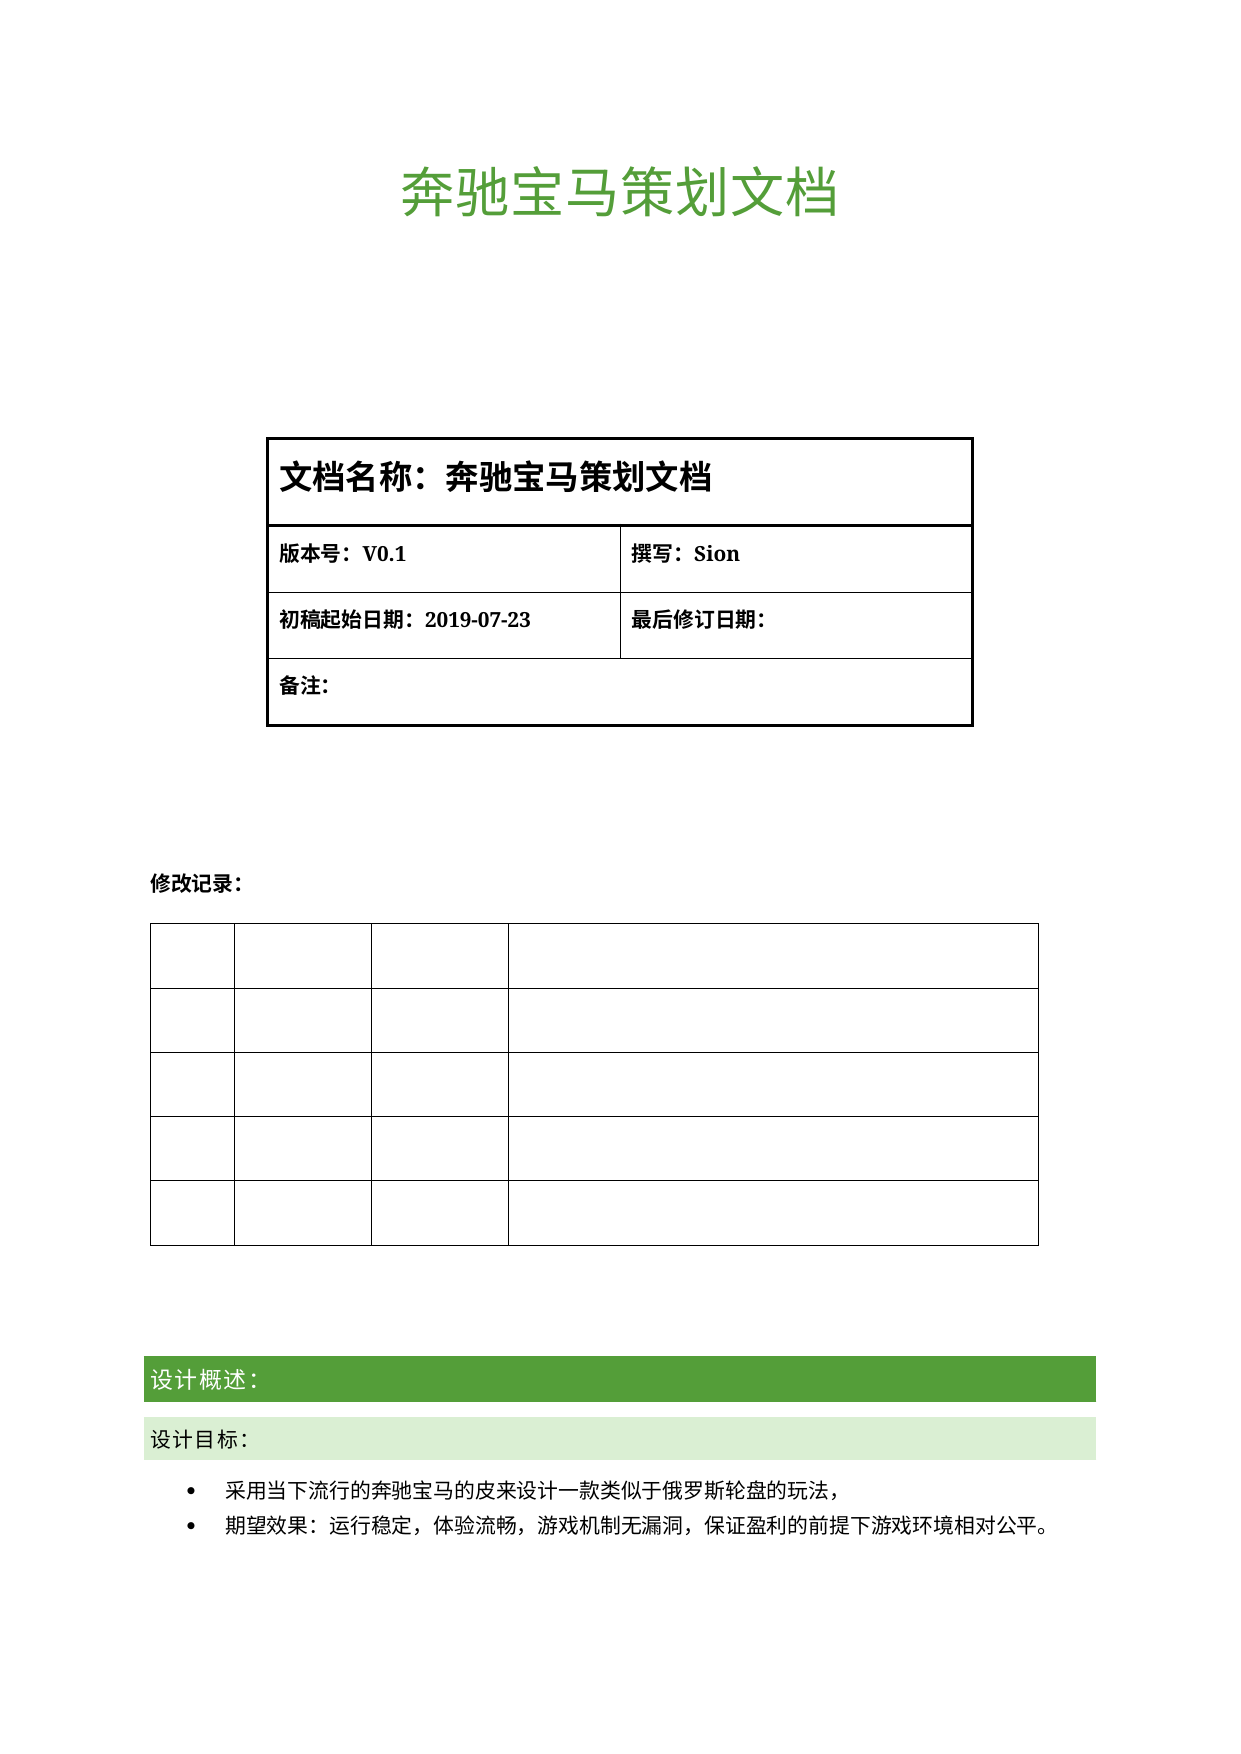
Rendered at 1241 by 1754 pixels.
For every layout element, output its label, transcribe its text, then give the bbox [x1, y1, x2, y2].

table_cell [151, 1053, 234, 1116]
text 修改记录： [150, 868, 1090, 898]
table_cell [509, 1181, 1038, 1244]
table_cell [235, 1181, 371, 1244]
title 奔驰宝马策划文档 [150, 150, 1090, 228]
table_cell [372, 1053, 508, 1116]
table_cell [151, 1181, 234, 1244]
subtitle 设计概述： [150, 1362, 1090, 1396]
list 期望效果：运行稳定，体验流畅，游戏机制无漏洞，保证盈利的前提下游戏环境相对公平。 [187, 1509, 1090, 1539]
table_cell [235, 1053, 371, 1116]
table_cell [235, 1117, 371, 1180]
subtitle 设计目标： [150, 1423, 1090, 1453]
table_cell [372, 1181, 508, 1244]
table_cell 最后修订日期： [621, 593, 971, 658]
list 采用当下流行的奔驰宝马的皮来设计一款类似于俄罗斯轮盘的玩法， [187, 1475, 1090, 1505]
table_cell [509, 1053, 1038, 1116]
table_header [235, 924, 371, 987]
table_header [151, 924, 234, 987]
table_cell [509, 1117, 1038, 1180]
table_cell [151, 1117, 234, 1180]
table_header [372, 924, 508, 987]
table_cell 版本号：V0.1 [269, 527, 620, 592]
table_cell 备注： [269, 659, 971, 724]
table_cell [372, 1117, 508, 1180]
table_cell 撰写：Sion [621, 527, 971, 592]
table_cell [509, 989, 1038, 1052]
table_header [509, 924, 1038, 987]
table_cell [235, 989, 371, 1052]
table_cell [372, 989, 508, 1052]
table_cell 初稿起始日期：2019-07-23 [269, 593, 620, 658]
table_cell [151, 989, 234, 1052]
table_header 文档名称：奔驰宝马策划文档 [269, 440, 971, 523]
